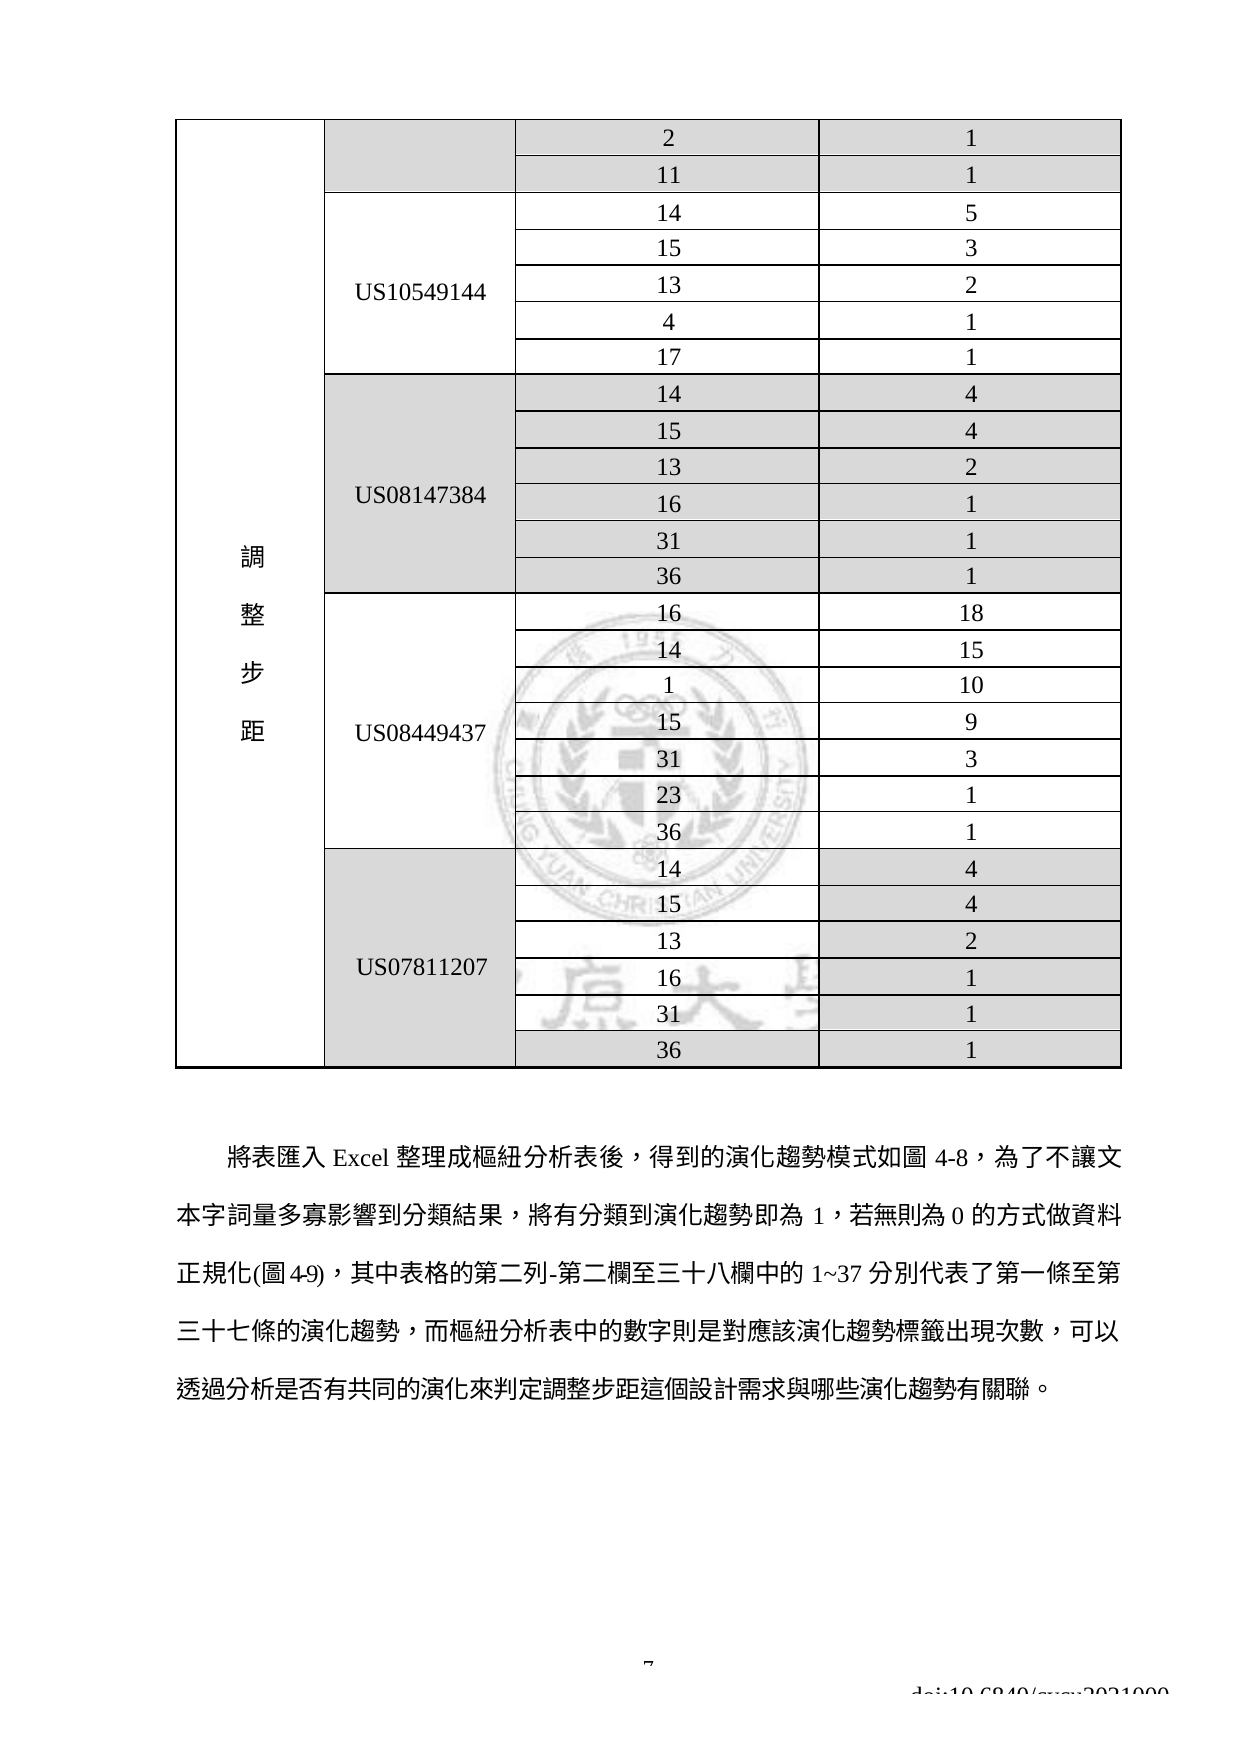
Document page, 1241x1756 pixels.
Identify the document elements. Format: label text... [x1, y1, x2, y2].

text 將表匯入 Excel 整理成樞紐分析表後，得到的演化趨勢模式如圖 4-8，為了不讓文本字詞量多寡影響到分類結果，將有分類到演化趨勢即為 1，若無則為 0 的方式做資料正規化(圖 4-9)，其中表格的第二列-第二欄至三十八欄中的 1~37 分別代表了第一條至第三十七條的演化趨勢，而樞紐分析表中的數字則是對應該演化趨勢標籤出現次數，可以透過分析是否有共同的演化來判定調整步距這個設計需求與哪些演化趨勢有關聯。 [177, 1137, 1122, 1405]
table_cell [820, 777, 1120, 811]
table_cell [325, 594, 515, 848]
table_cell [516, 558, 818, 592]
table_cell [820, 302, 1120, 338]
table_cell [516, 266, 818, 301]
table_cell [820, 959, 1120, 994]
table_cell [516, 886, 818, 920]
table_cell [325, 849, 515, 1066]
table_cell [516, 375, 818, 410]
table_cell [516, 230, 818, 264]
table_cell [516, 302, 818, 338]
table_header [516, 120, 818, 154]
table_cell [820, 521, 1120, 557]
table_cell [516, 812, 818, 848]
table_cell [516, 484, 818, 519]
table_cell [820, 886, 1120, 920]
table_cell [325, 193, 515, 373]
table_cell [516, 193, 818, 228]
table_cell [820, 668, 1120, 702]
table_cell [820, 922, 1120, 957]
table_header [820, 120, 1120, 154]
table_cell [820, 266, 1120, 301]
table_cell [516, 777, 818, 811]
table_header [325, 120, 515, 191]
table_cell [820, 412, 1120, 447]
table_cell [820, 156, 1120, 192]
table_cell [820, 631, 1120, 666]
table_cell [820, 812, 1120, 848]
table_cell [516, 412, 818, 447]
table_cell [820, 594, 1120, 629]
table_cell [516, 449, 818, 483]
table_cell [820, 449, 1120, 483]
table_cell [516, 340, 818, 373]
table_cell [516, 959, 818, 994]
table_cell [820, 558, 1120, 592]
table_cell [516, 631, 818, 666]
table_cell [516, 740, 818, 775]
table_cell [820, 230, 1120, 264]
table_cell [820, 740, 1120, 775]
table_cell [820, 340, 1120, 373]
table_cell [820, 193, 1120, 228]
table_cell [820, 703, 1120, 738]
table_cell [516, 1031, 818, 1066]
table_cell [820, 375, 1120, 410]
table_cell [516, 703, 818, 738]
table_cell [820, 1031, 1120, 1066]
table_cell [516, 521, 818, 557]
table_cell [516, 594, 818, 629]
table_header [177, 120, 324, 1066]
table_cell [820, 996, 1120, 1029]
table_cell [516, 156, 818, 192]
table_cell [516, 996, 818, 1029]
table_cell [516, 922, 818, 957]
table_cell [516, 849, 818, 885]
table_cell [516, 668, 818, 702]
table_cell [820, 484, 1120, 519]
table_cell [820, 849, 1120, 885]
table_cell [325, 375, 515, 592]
